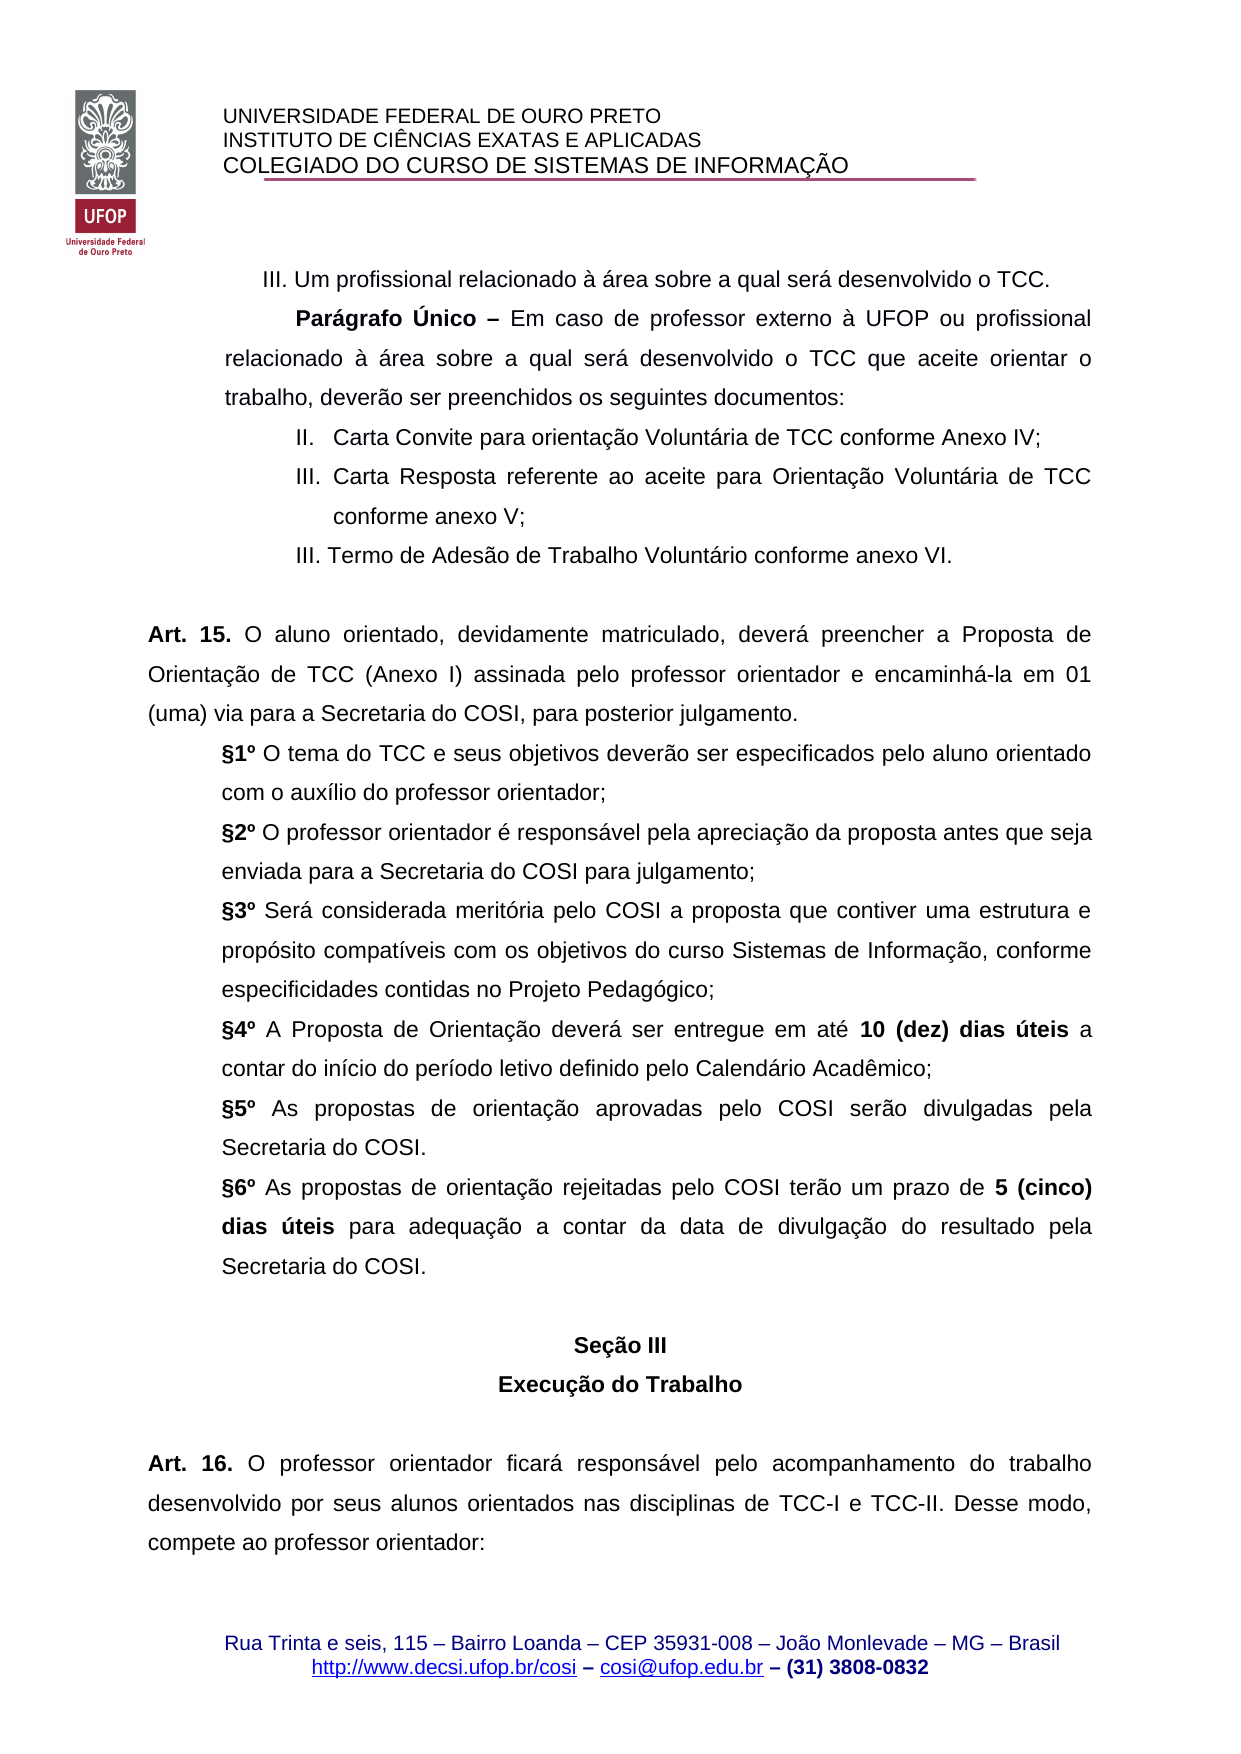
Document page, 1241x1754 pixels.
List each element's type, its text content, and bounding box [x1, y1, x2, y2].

text III. Um profissional relacionado à área sobre a qual será desenvolvido o TCC. [148, 266, 1092, 292]
text Seção III [148, 1332, 1092, 1358]
text §6º As propostas de orientação rejeitadas pelo COSI terão um prazo de 5 (cinco) dias úteis para adequação a contar da data de divulgação do resultado pela Secretaria do COSI. [221, 1174, 1092, 1279]
text §3º Será considerada meritória pelo COSI a proposta que contiver uma estrutura e propósito compatíveis com os objetivos do curso Sistemas de Informação, conforme especificidades contidas no Projeto Pedagógico; [221, 897, 1092, 1003]
text Parágrafo Único – Em caso de professor externo à UFOP ou profissional relacionado à área sobre a qual será desenvolvido o TCC que aceite orientar o trabalho, deverão ser preenchidos os seguintes documentos: [224, 305, 1092, 411]
text §2º O professor orientador é responsável pela apreciação da proposta antes que seja enviada para a Secretaria do COSI para julgamento; [221, 818, 1092, 884]
picture [66, 90, 145, 255]
text III. Termo de Adesão de Trabalho Voluntário conforme anexo VI. [295, 542, 1092, 568]
text §4º A Proposta de Orientação deverá ser entregue em até 10 (dez) dias úteis a contar do início do período letivo definido pelo Calendário Acadêmico; [221, 1016, 1092, 1082]
text §1º O tema do TCC e seus objetivos deverão ser especificados pelo aluno orientado com o auxílio do professor orientador; [221, 739, 1092, 805]
list Carta Resposta referente ao aceite para Orientação Voluntária de TCC conforme anexo V; [295, 463, 1092, 529]
text Art. 16. O professor orientador ficará responsável pelo acompanhamento do trabalho desenvolvido por seus alunos orientados nas disciplinas de TCC-I e TCC-II. Desse modo, compete ao professor orientador: [148, 1450, 1092, 1556]
text §5º As propostas de orientação aprovadas pelo COSI serão divulgadas pela Secretaria do COSI. [221, 1095, 1092, 1161]
list Carta Convite para orientação Voluntária de TCC conforme Anexo IV; [295, 424, 1092, 450]
text Execução do Trabalho [148, 1371, 1092, 1398]
text Art. 15. O aluno orientado, devidamente matriculado, deverá preencher a Proposta de Orientação de TCC (Anexo I) assinada pelo professor orientador e encaminhá-la em 01 (uma) via para a Secretaria do COSI, para posterior julgamento. [148, 621, 1092, 726]
